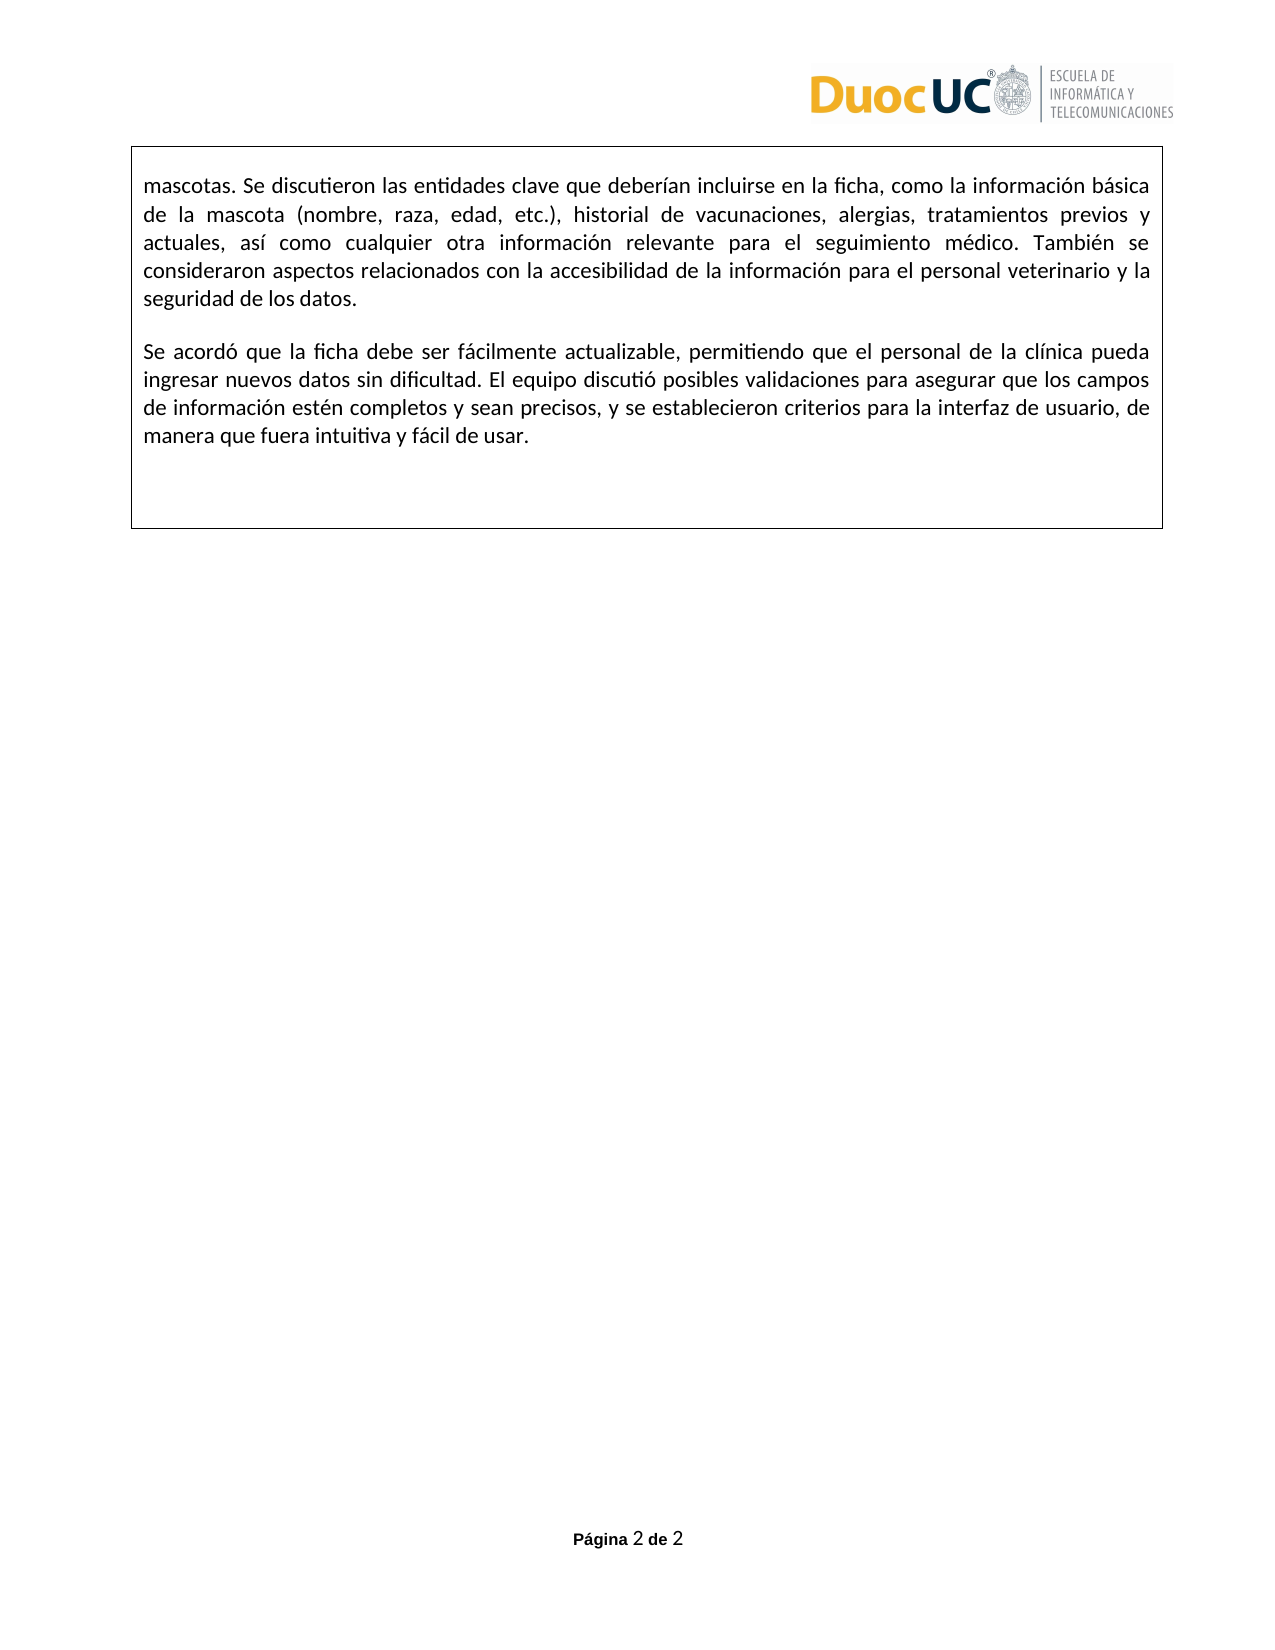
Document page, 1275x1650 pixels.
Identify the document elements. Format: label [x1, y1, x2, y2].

picture [810, 63, 1174, 124]
table_header [132, 147, 1162, 528]
